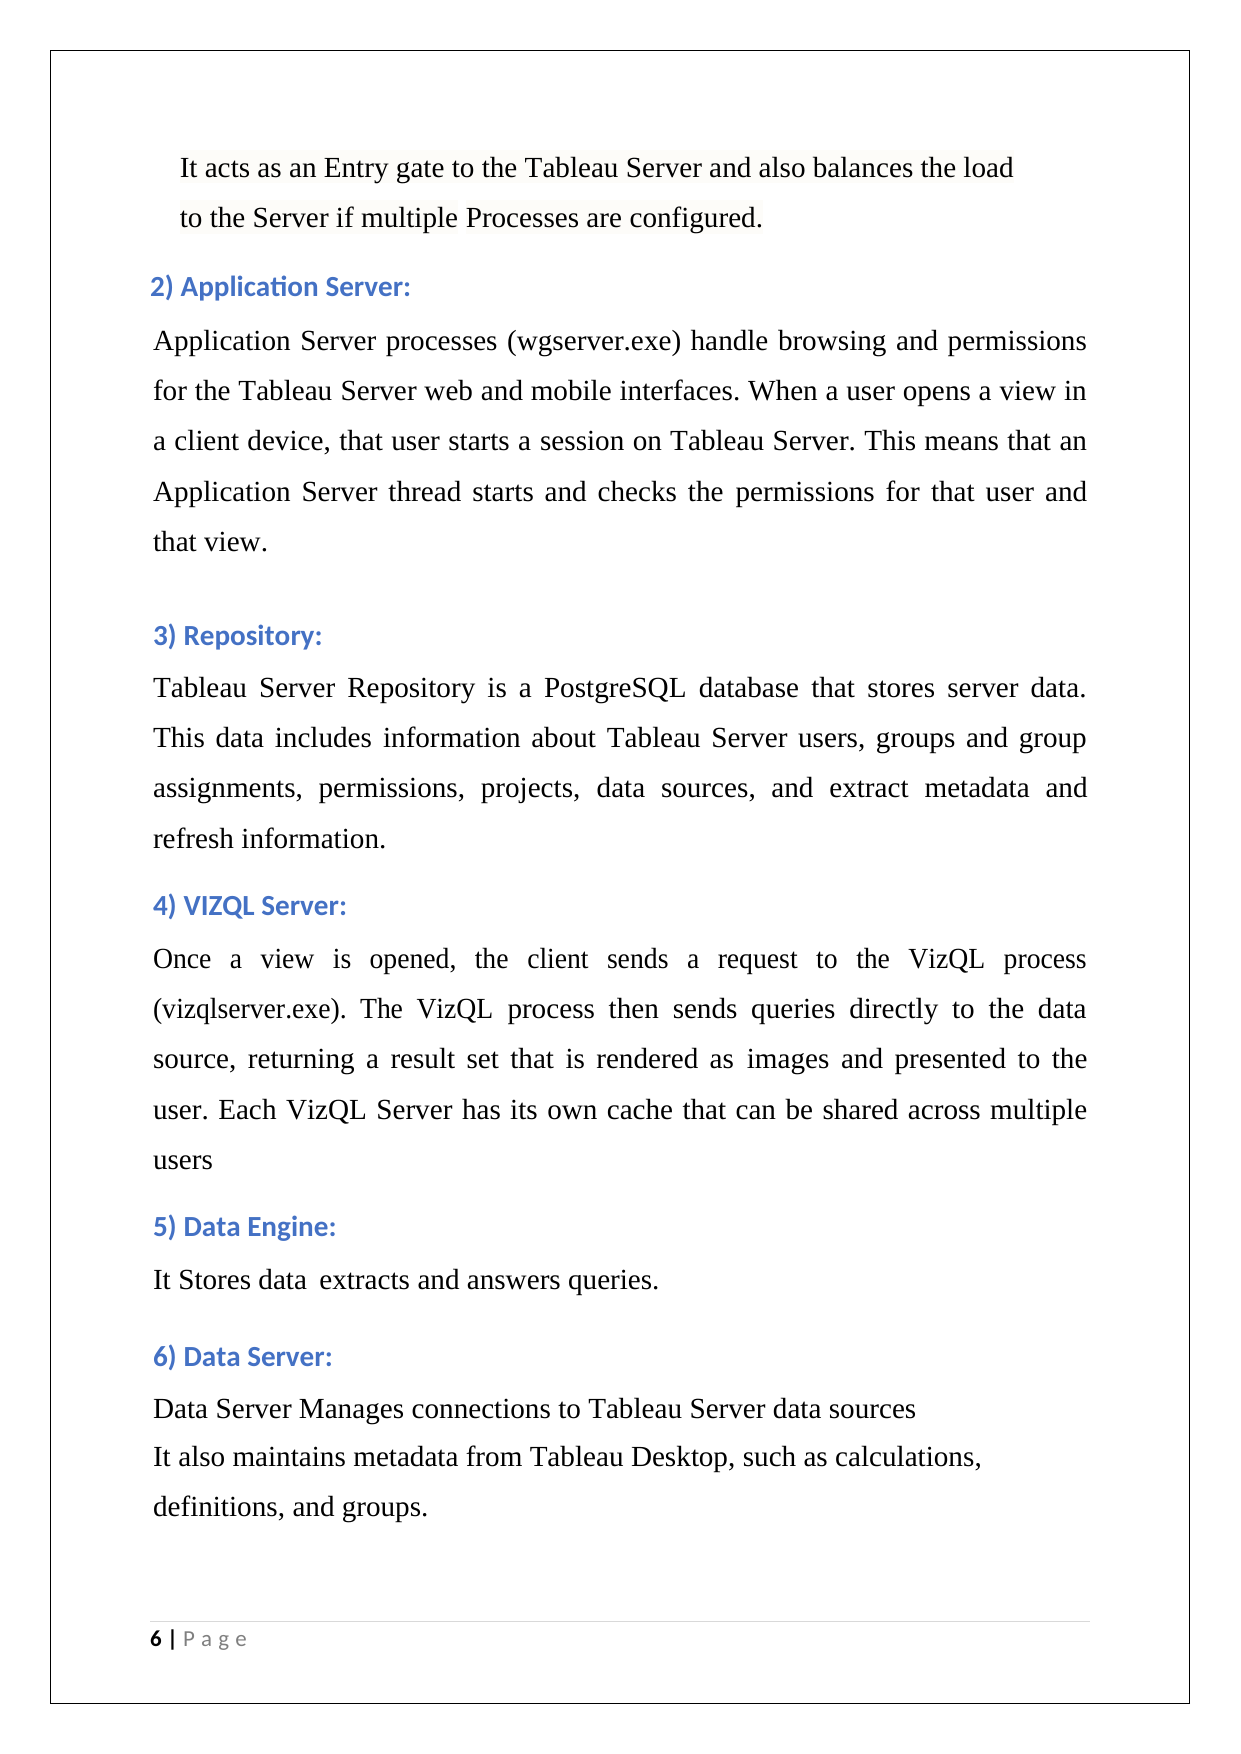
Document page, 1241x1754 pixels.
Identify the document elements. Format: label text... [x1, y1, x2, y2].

list Data Server: [153, 1338, 1090, 1373]
text Data Server Manages connections to Tableau Server data sources [153, 1391, 1090, 1424]
list Repository: [153, 617, 1090, 653]
text Application Server processes (wgserver.exe) handle browsing and permissions for the Tableau Server web and mobile interfaces. When a user opens a view in a client device, that user starts a session on Tableau Server. This means that an Application Server thread starts and checks the permissions for that user and that view. [153, 323, 1087, 558]
list Data Engine: [153, 1208, 1090, 1244]
text 2) Application Server: [150, 268, 1090, 303]
text Tableau Server Repository is a PostgreSQL database that stores server data. This data includes information about Tableau Server users, groups and group assignments, permissions, projects, data sources, and extract metadata and refresh information. [153, 670, 1088, 854]
text Once a view is opened, the client sends a request to the VizQL process (vizqlserver.exe). The VizQL process then sends queries directly to the data source, returning a result set that is rendered as images and presented to the user. Each VizQL Server has its own cache that can be shared across multiple users [153, 941, 1088, 1176]
text It also maintains metadata from Tableau Desktop, such as calculations, definitions, and groups. [153, 1439, 1090, 1523]
list VIZQL Server: [153, 887, 1090, 923]
text It Stores data extracts and answers queries. [153, 1262, 1090, 1295]
text It acts as an Entry gate to the Tableau Server and also balances the load to the Server if multiple Processes are configured. [179, 150, 1025, 234]
